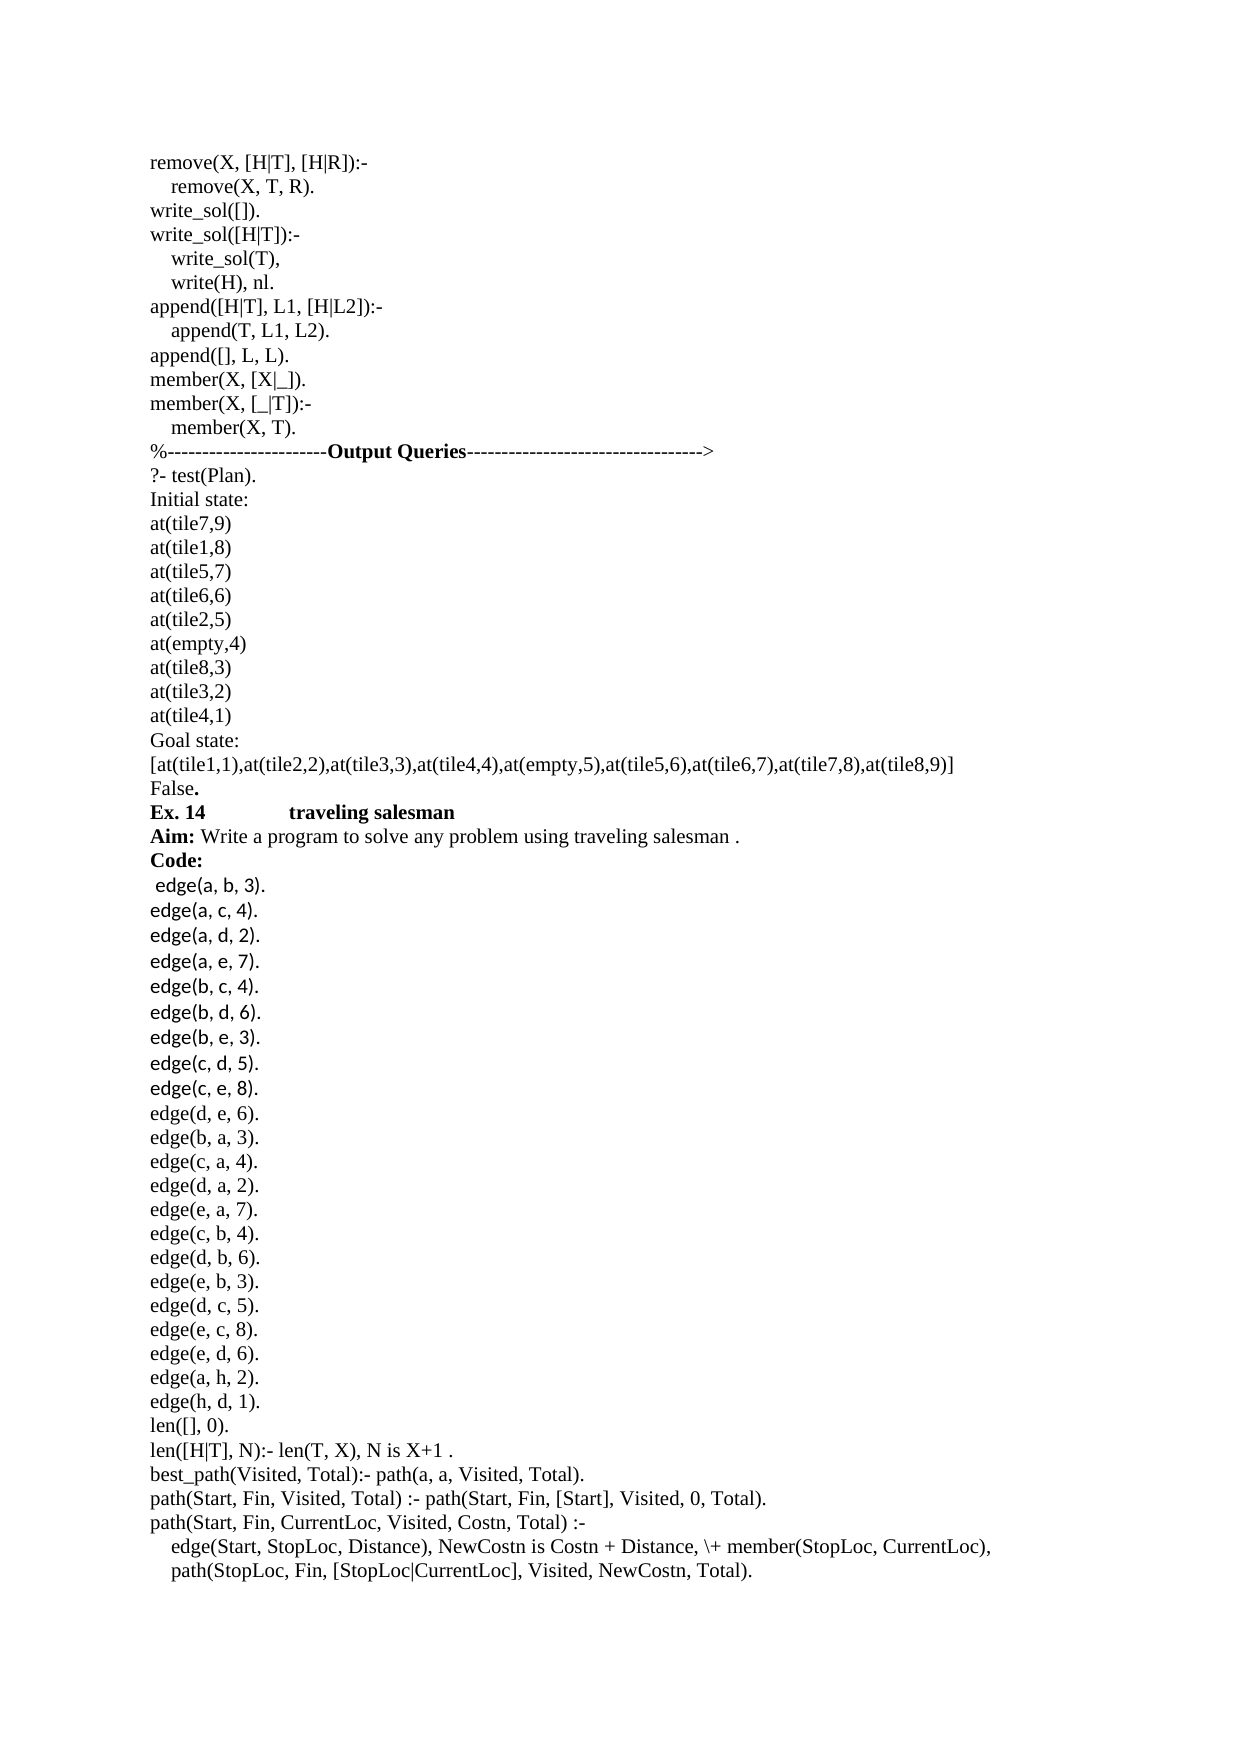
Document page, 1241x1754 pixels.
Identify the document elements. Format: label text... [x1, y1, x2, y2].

text edge(Start, StopLoc, Distance), NewCostn is Costn + Distance, \+ member(StopLoc, CurrentLoc), [150, 1534, 1090, 1558]
text %-----------------------Output Queries----------------------------------> [150, 439, 1090, 463]
text append([], L, L). [150, 342, 1090, 367]
text [at(tile1,1),at(tile2,2),at(tile3,3),at(tile4,4),at(empty,5),at(tile5,6),at(tile6,7),at(tile7,8),at(tile8,9)] [150, 752, 1090, 776]
text at(tile5,7) [150, 559, 1090, 583]
text edge(a, e, 7). [150, 948, 1090, 973]
text Ex. 14 traveling salesman [150, 800, 1090, 824]
text remove(X, [H|T], [H|R]):- [150, 150, 1090, 174]
text write_sol([]). [150, 198, 1090, 222]
text edge(a, h, 2). [150, 1365, 1090, 1389]
text edge(b, a, 3). [150, 1125, 1090, 1149]
text edge(c, d, 5). [150, 1050, 1090, 1075]
text edge(e, c, 8). [150, 1317, 1090, 1341]
text edge(e, b, 3). [150, 1269, 1090, 1293]
text at(tile4,1) [150, 703, 1090, 727]
text Initial state: [150, 487, 1090, 511]
text edge(d, a, 2). [150, 1173, 1090, 1197]
text edge(d, c, 5). [150, 1293, 1090, 1317]
text edge(c, e, 8). [150, 1075, 1090, 1101]
text edge(a, c, 4). [150, 897, 1090, 923]
text Goal state: [150, 727, 1090, 752]
text best_path(Visited, Total):- path(a, a, Visited, Total). [150, 1462, 1090, 1486]
text at(tile7,9) [150, 511, 1090, 535]
text path(StopLoc, Fin, [StopLoc|CurrentLoc], Visited, NewCostn, Total). [150, 1558, 1090, 1582]
text write_sol([H|T]):- [150, 222, 1090, 246]
text write_sol(T), [150, 246, 1090, 270]
text at(empty,4) [150, 631, 1090, 655]
text edge(a, b, 3). [150, 872, 1090, 897]
text at(tile2,5) [150, 607, 1090, 631]
text edge(a, d, 2). [150, 923, 1090, 948]
text write(H), nl. [150, 270, 1090, 294]
text at(tile8,3) [150, 655, 1090, 679]
text edge(e, d, 6). [150, 1341, 1090, 1365]
text len([], 0). [150, 1413, 1090, 1437]
text at(tile1,8) [150, 535, 1090, 559]
text edge(c, a, 4). [150, 1149, 1090, 1173]
text edge(d, b, 6). [150, 1245, 1090, 1269]
text ?- test(Plan). [150, 463, 1090, 487]
text at(tile3,2) [150, 679, 1090, 703]
text edge(d, e, 6). [150, 1101, 1090, 1125]
text edge(b, d, 6). [150, 999, 1090, 1024]
text edge(b, c, 4). [150, 973, 1090, 999]
text append([H|T], L1, [H|L2]):- [150, 294, 1090, 318]
text at(tile6,6) [150, 583, 1090, 607]
text member(X, [_|T]):- [150, 391, 1090, 415]
text edge(h, d, 1). [150, 1389, 1090, 1413]
text Code: [150, 848, 1090, 872]
text len([H|T], N):- len(T, X), N is X+1 . [150, 1437, 1090, 1462]
text append(T, L1, L2). [150, 318, 1090, 342]
text path(Start, Fin, CurrentLoc, Visited, Costn, Total) :- [150, 1510, 1090, 1534]
text False. [150, 776, 1090, 800]
text edge(e, a, 7). [150, 1197, 1090, 1221]
text remove(X, T, R). [150, 174, 1090, 198]
text member(X, T). [150, 415, 1090, 439]
text edge(c, b, 4). [150, 1221, 1090, 1245]
text edge(b, e, 3). [150, 1024, 1090, 1050]
text path(Start, Fin, Visited, Total) :- path(Start, Fin, [Start], Visited, 0, Total). [150, 1486, 1090, 1510]
text member(X, [X|_]). [150, 367, 1090, 391]
text Aim: Write a program to solve any problem using traveling salesman . [150, 824, 1090, 848]
